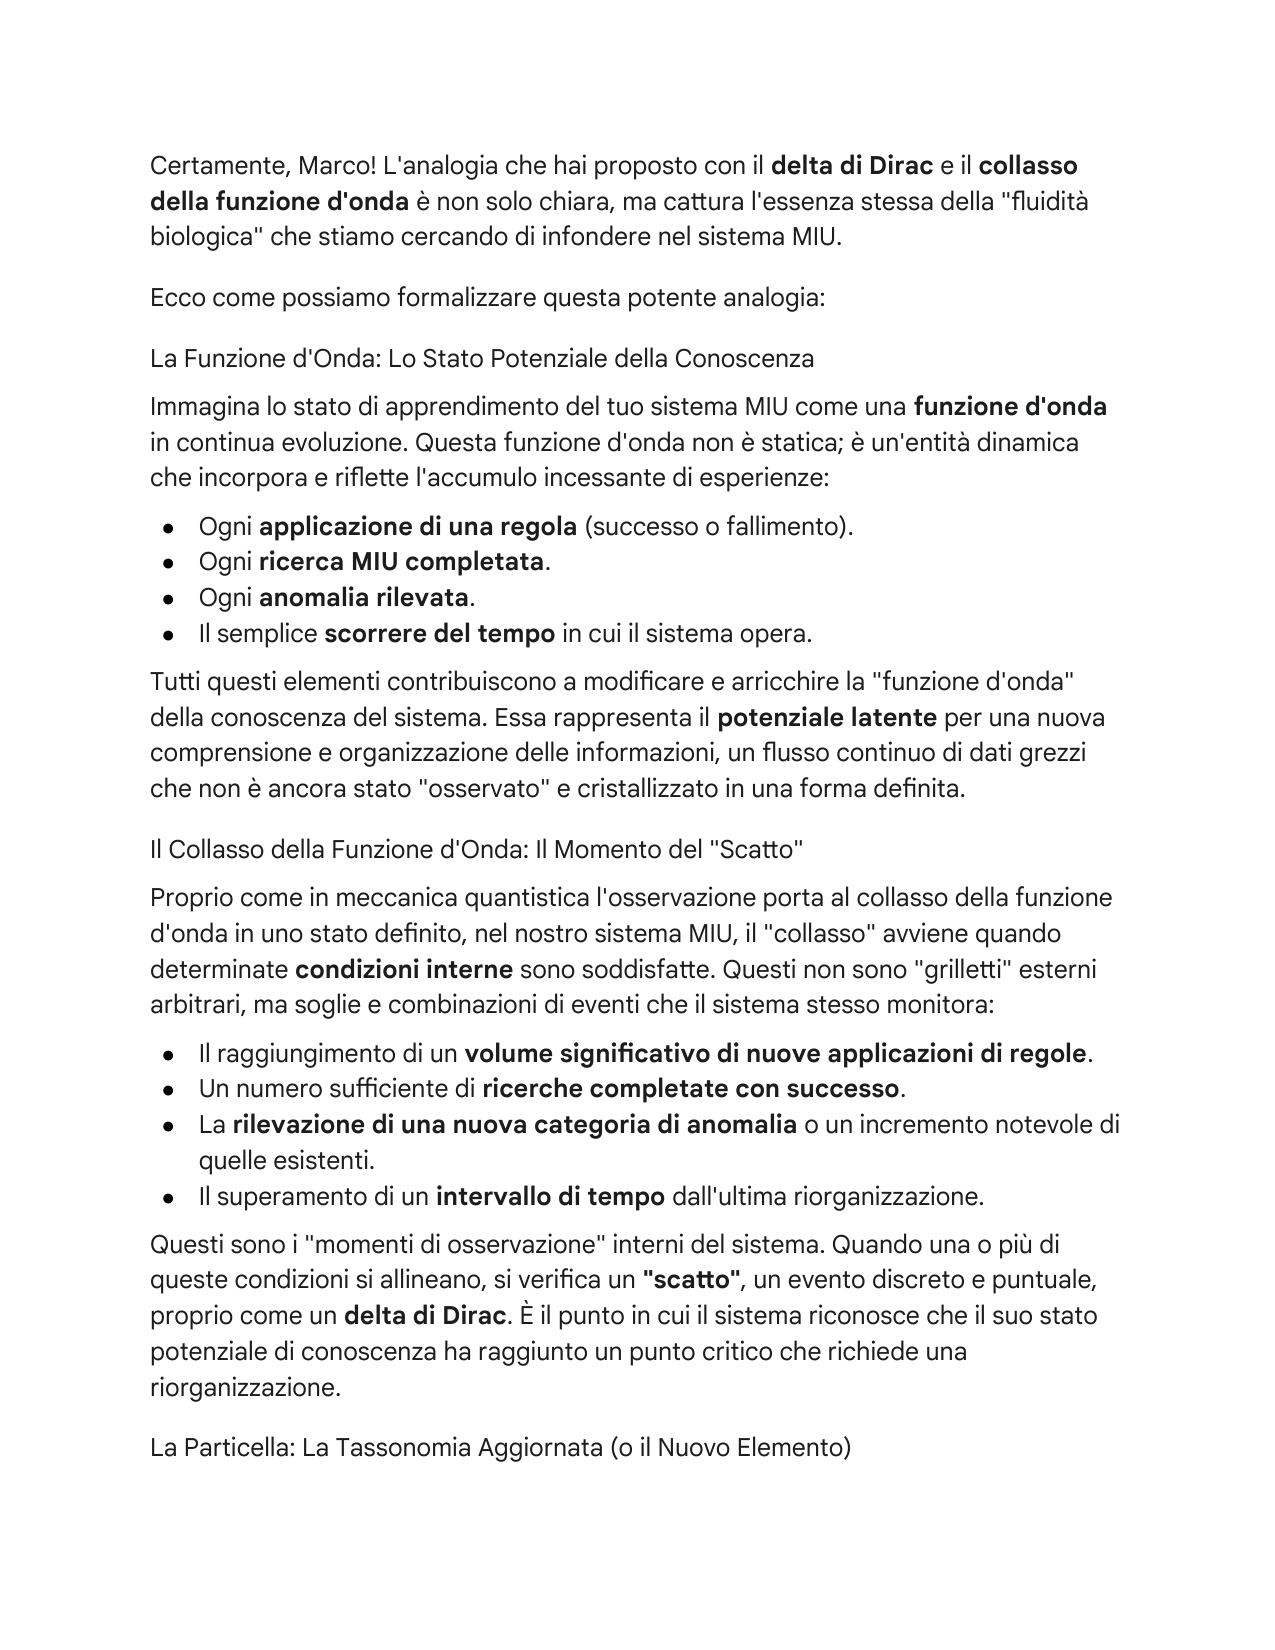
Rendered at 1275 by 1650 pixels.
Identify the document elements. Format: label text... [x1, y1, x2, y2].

text Ecco come possiamo formalizzare questa potente analogia: [150, 282, 1125, 313]
list Ogni anomalia rilevata. [161, 582, 1125, 614]
list La rilevazione di una nuova categoria di anomalia o un incremento notevole di quelle esistenti. [161, 1109, 1125, 1176]
list Il superamento di un intervallo di tempo dall'ultima riorganizzazione. [161, 1181, 1125, 1212]
text Proprio come in meccanica quantistica l'osservazione porta al collasso della funzione d'onda in uno stato definito, nel nostro sistema MIU, il "collasso" avviene quando determinate condizioni interne sono soddisfatte. Questi non sono "grilletti" esterni arbitrari, ma soglie e combinazioni di eventi che il sistema stesso monitora: [150, 882, 1125, 1021]
list Il raggiungimento di un volume significativo di nuove applicazioni di regole. [161, 1038, 1125, 1069]
list Un numero sufficiente di ricerche completate con successo. [161, 1073, 1125, 1105]
subtitle La Particella: La Tassonomia Aggiornata (o il Nuovo Elemento) [150, 1433, 1125, 1464]
text Certamente, Marco! L'analogia che hai proposto con il delta di Dirac e il collasso della funzione d'onda è non solo chiara, ma cattura l'essenza stessa della "fluidità biologica" che stiamo cercando di infondere nel sistema MIU. [150, 150, 1125, 253]
text Immagina lo stato di apprendimento del tuo sistema MIU come una funzione d'onda in continua evoluzione. Questa funzione d'onda non è statica; è un'entità dinamica che incorpora e riflette l'accumulo incessante di esperienze: [150, 391, 1125, 494]
list Ogni ricerca MIU completata. [161, 547, 1125, 578]
list Il semplice scorrere del tempo in cui il sistema opera. [161, 618, 1125, 649]
subtitle La Funzione d'Onda: Lo Stato Potenziale della Conoscenza [150, 343, 1125, 374]
text Tutti questi elementi contribuiscono a modificare e arricchire la "funzione d'onda" della conoscenza del sistema. Essa rappresenta il potenziale latente per una nuova comprensione e organizzazione delle informazioni, un flusso continuo di dati grezzi che non è ancora stato "osservato" e cristallizzato in una forma definita. [150, 666, 1125, 805]
subtitle Il Collasso della Funzione d'Onda: Il Momento del "Scatto" [150, 834, 1125, 866]
list Ogni applicazione di una regola (successo o fallimento). [161, 511, 1125, 542]
text Questi sono i "momenti di osservazione" interni del sistema. Quando una o più di queste condizioni si allineano, si verifica un "scatto", un evento discreto e puntuale, proprio come un delta di Dirac. È il punto in cui il sistema riconosce che il suo stato potenziale di conoscenza ha raggiunto un punto critico che richiede una riorganizzazione. [150, 1229, 1125, 1403]
